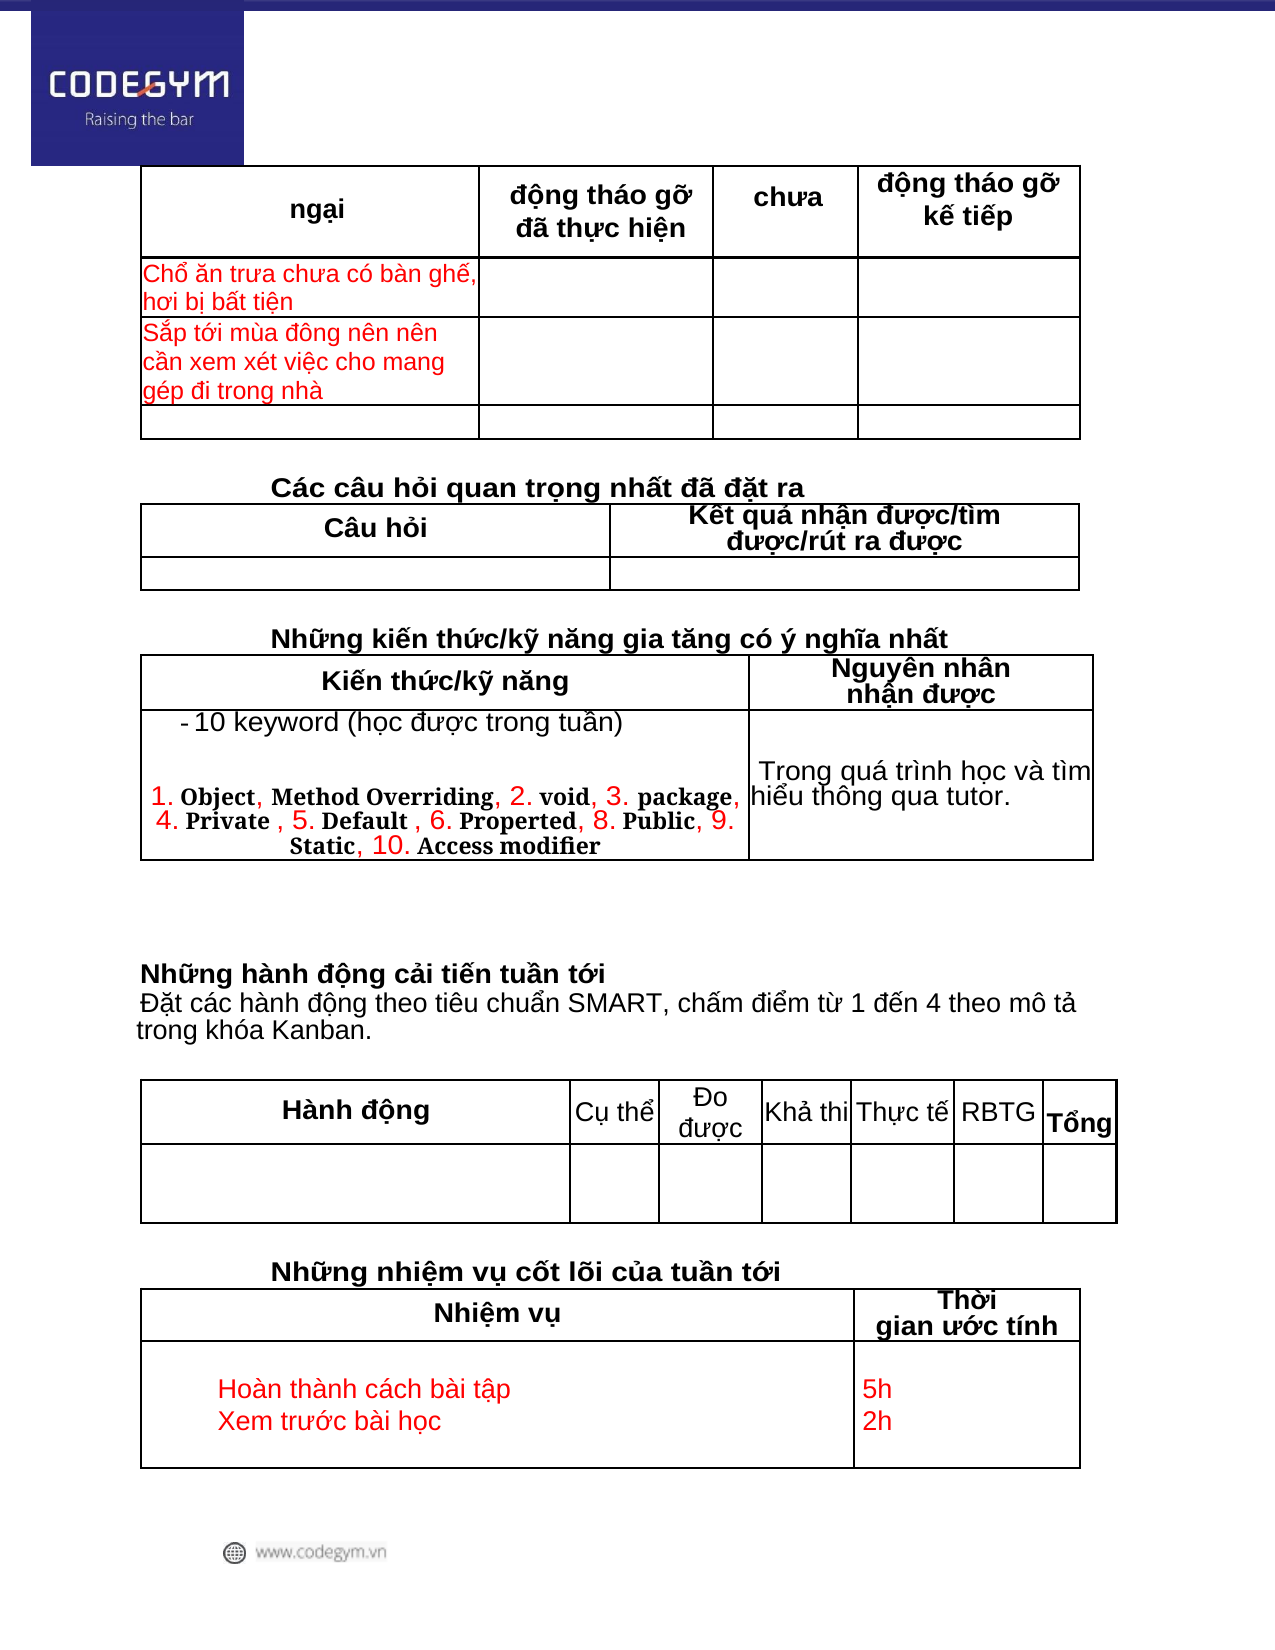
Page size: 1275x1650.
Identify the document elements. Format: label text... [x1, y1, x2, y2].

table_header Hành động [142, 1081, 569, 1143]
table_header Thực tế [852, 1081, 953, 1143]
table_cell [1044, 1145, 1115, 1222]
table_cell [763, 1145, 850, 1222]
table_header Khả thi [763, 1081, 850, 1143]
picture [0, 0, 1275, 166]
table_cell [660, 1145, 761, 1222]
picture [223, 1535, 1246, 1636]
table_header Đo được [660, 1081, 761, 1143]
table_cell [480, 318, 712, 404]
table_header Kết quả nhận được/tìm được/rút ra được [611, 505, 1078, 556]
table_cell [859, 318, 1079, 404]
table_cell [852, 1145, 953, 1222]
table_cell [714, 318, 857, 404]
table_cell Trong quá trình học và tìm hiểu thông qua tutor. [750, 711, 1092, 859]
table_cell [142, 1145, 569, 1222]
table_cell [859, 406, 1079, 438]
table_header Nhiệm vụ [142, 1290, 853, 1340]
table_cell [480, 259, 712, 316]
table_header Kiến thức/kỹ năng [142, 656, 748, 709]
table_header Tổng [1044, 1081, 1115, 1143]
table_header Đã xong chưa [714, 167, 857, 256]
table_header Cụ thể [571, 1081, 658, 1143]
table_cell 10 keyword (học được trong tuần) 1. Object, Method Overriding, 2. void, 3. package, 4. Private , 5. Default , 6. Properted, 8. Public, 9. Static, 10. Access modifier [142, 711, 748, 859]
table_cell [142, 558, 609, 589]
table_cell [611, 558, 1078, 589]
table_cell Hoàn thành cách bài tập Xem trước bài học [142, 1342, 853, 1467]
table_header Câu hỏi [142, 505, 609, 556]
table_cell Chổ ăn trưa chưa có bàn ghế, hơi bị bất tiện [142, 259, 478, 316]
table_cell [955, 1145, 1042, 1222]
table_cell [859, 259, 1079, 316]
text Những kiến thức/kỹ năng gia tăng có ý nghĩa nhất [270, 623, 1131, 654]
table_cell Sắp tới mùa đông nên nên cần xem xét việc cho mang gép đi trong nhà [142, 318, 478, 404]
text Những hành động cải tiến tuần tới [125, 957, 1131, 989]
subtitle Những nhiệm vụ cốt lõi của tuần tới [270, 1256, 1131, 1288]
text Đặt các hành động theo tiêu chuẩn SMART, chấm điểm từ 1 đến 4 theo mô tả trong khóa Kanban. [136, 991, 1117, 1046]
table_cell [142, 406, 478, 438]
table_header RBTG [955, 1081, 1042, 1143]
table_header Thời gian ước tính [855, 1290, 1079, 1340]
table_cell 5h 2h [855, 1342, 1079, 1467]
table_cell [714, 406, 857, 438]
table_header Những hành động tháo gỡ đã thực hiện [480, 167, 712, 256]
table_cell [571, 1145, 658, 1222]
table_cell [714, 259, 857, 316]
table_header Những hành động tháo gỡ kế tiếp [859, 167, 1079, 256]
text Các câu hỏi quan trọng nhất đã đặt ra [270, 472, 1131, 503]
table_header Nguyên nhân nhận được [750, 656, 1092, 709]
table_cell [480, 406, 712, 438]
table_header Trở ngại [142, 167, 478, 256]
